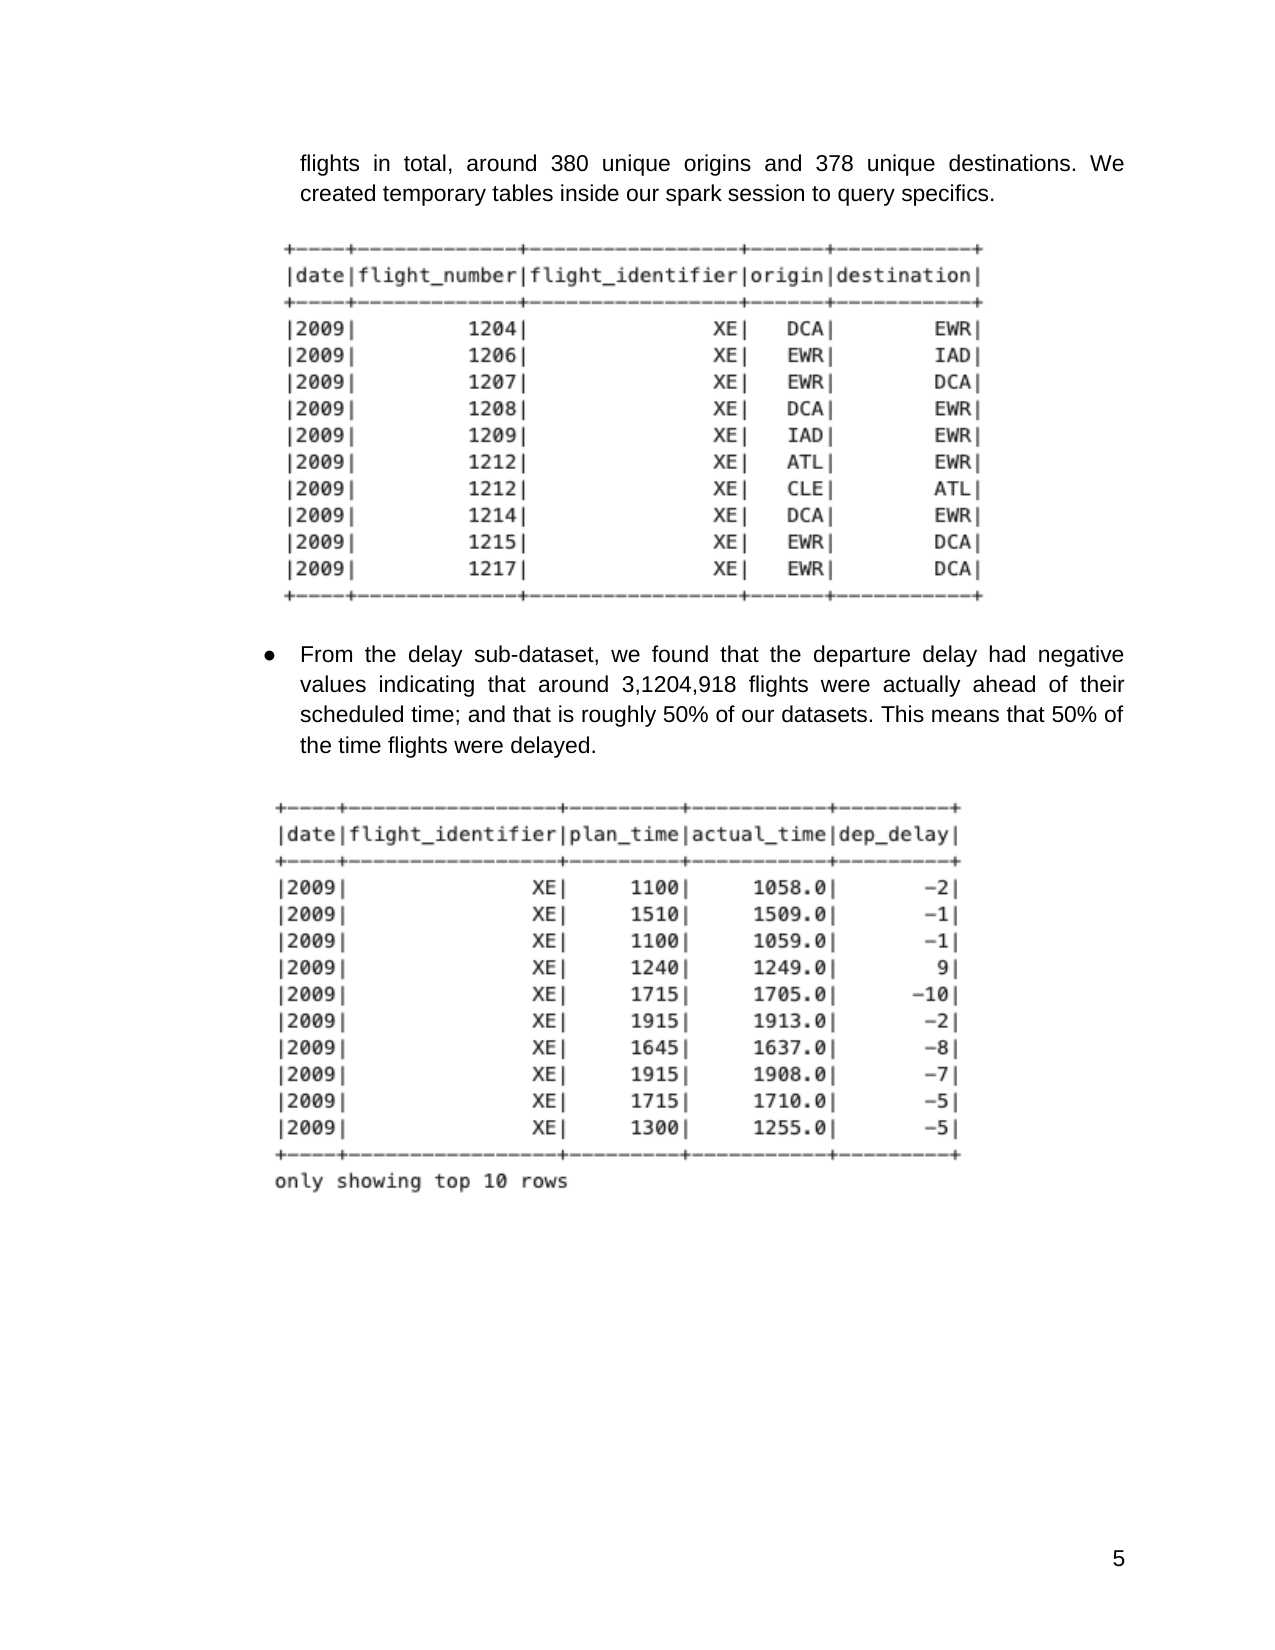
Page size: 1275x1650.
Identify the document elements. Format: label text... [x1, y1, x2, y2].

picture [261, 792, 1014, 1199]
picture [275, 240, 1000, 607]
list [262, 150, 1125, 207]
list From the delay sub-dataset, we found that the departure delay had negative values indicating that around 3,1204,918 flights were actually ahead of their scheduled time; and that is roughly 50% of our datasets. This means that 50% of the time flights were delayed. [262, 641, 1125, 758]
